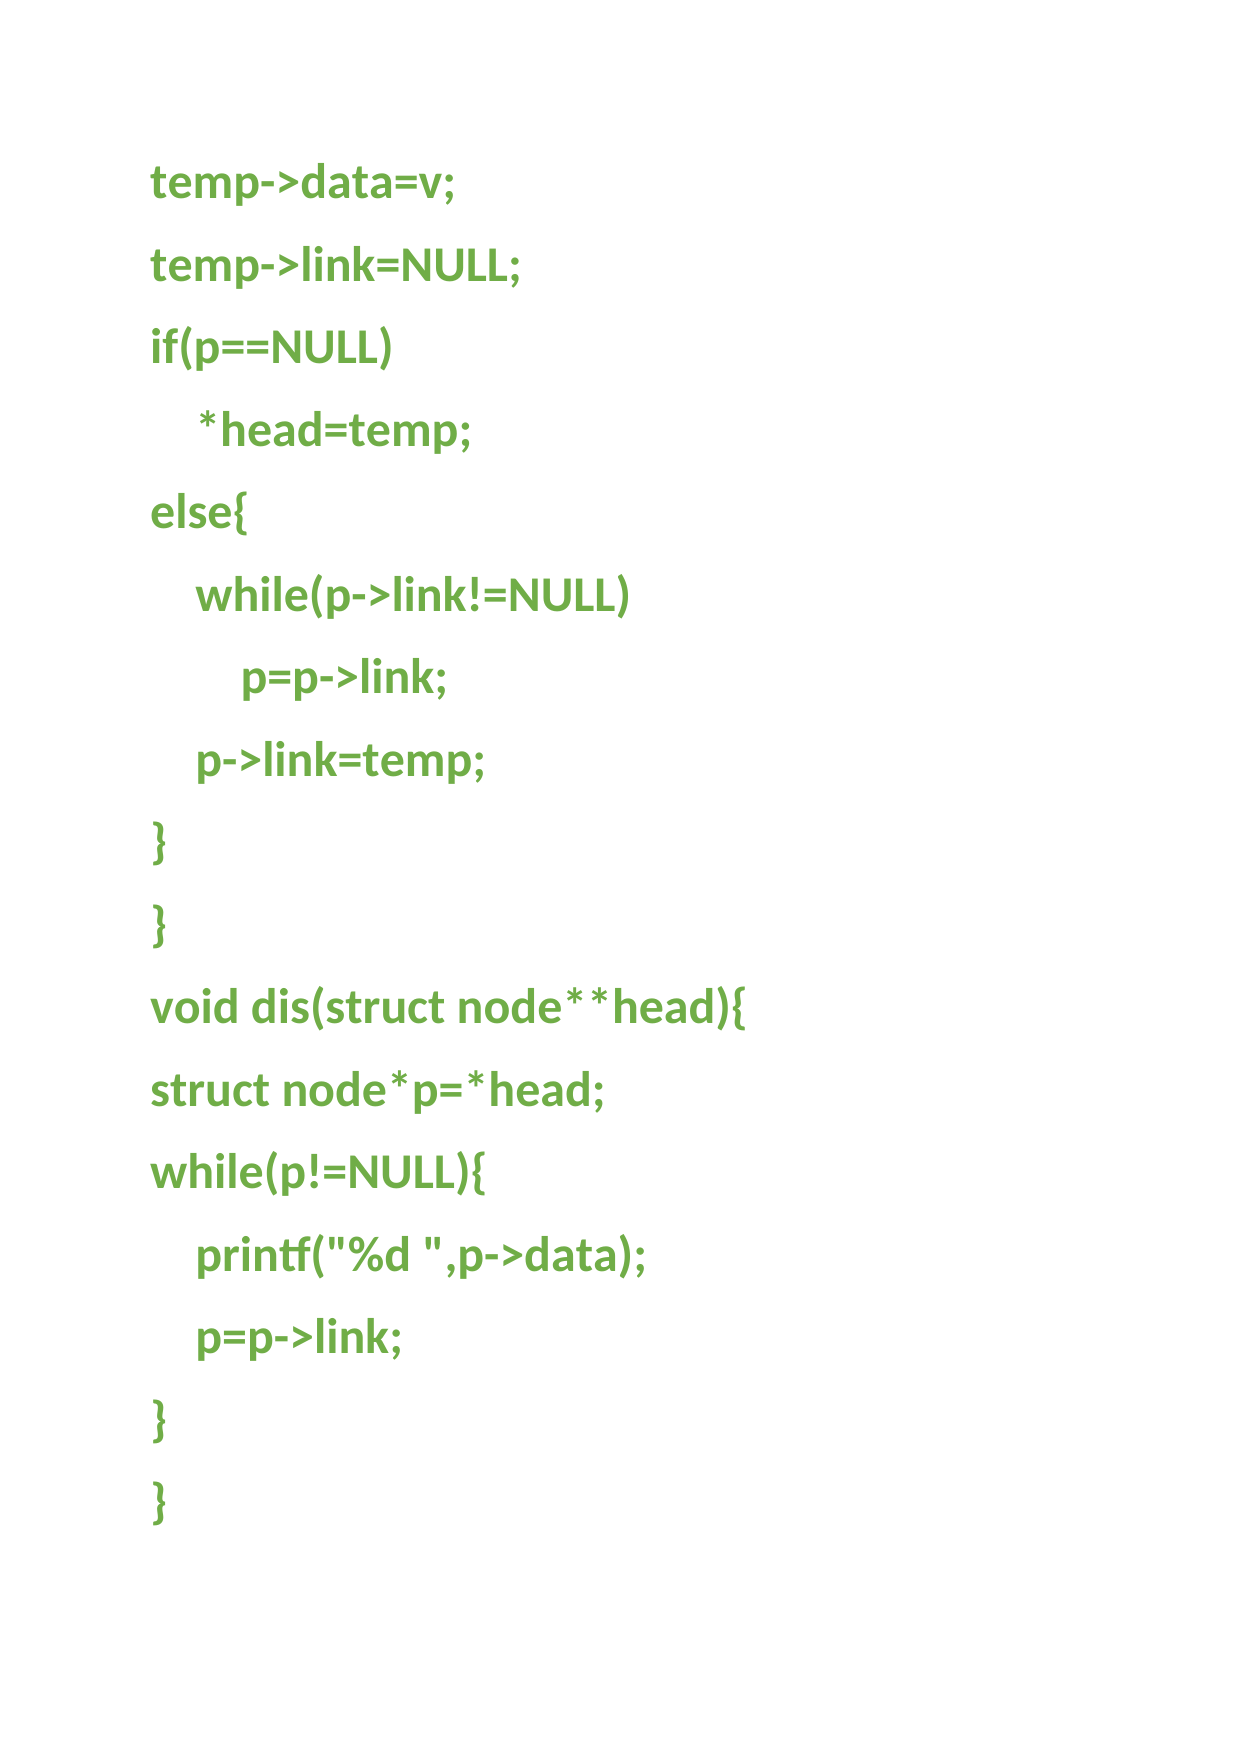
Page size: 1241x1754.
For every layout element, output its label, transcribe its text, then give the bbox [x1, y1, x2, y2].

text } [150, 1387, 1090, 1448]
text while(p->link!=NULL) [150, 562, 1090, 623]
text printf("%d ",p->data); [150, 1222, 1090, 1283]
text p=p->link; [150, 1305, 1090, 1366]
text else{ [150, 480, 1090, 541]
text } [150, 1470, 1090, 1531]
text temp->data=v; [150, 150, 1090, 211]
text while(p!=NULL){ [150, 1140, 1090, 1201]
text p->link=temp; [150, 727, 1090, 788]
text temp->link=NULL; [150, 232, 1090, 293]
text } [150, 810, 1090, 871]
text void dis(struct node**head){ [150, 975, 1090, 1036]
text *head=temp; [150, 397, 1090, 458]
text struct node*p=*head; [150, 1057, 1090, 1118]
text p=p->link; [150, 645, 1090, 706]
text } [150, 892, 1090, 953]
text if(p==NULL) [150, 315, 1090, 376]
